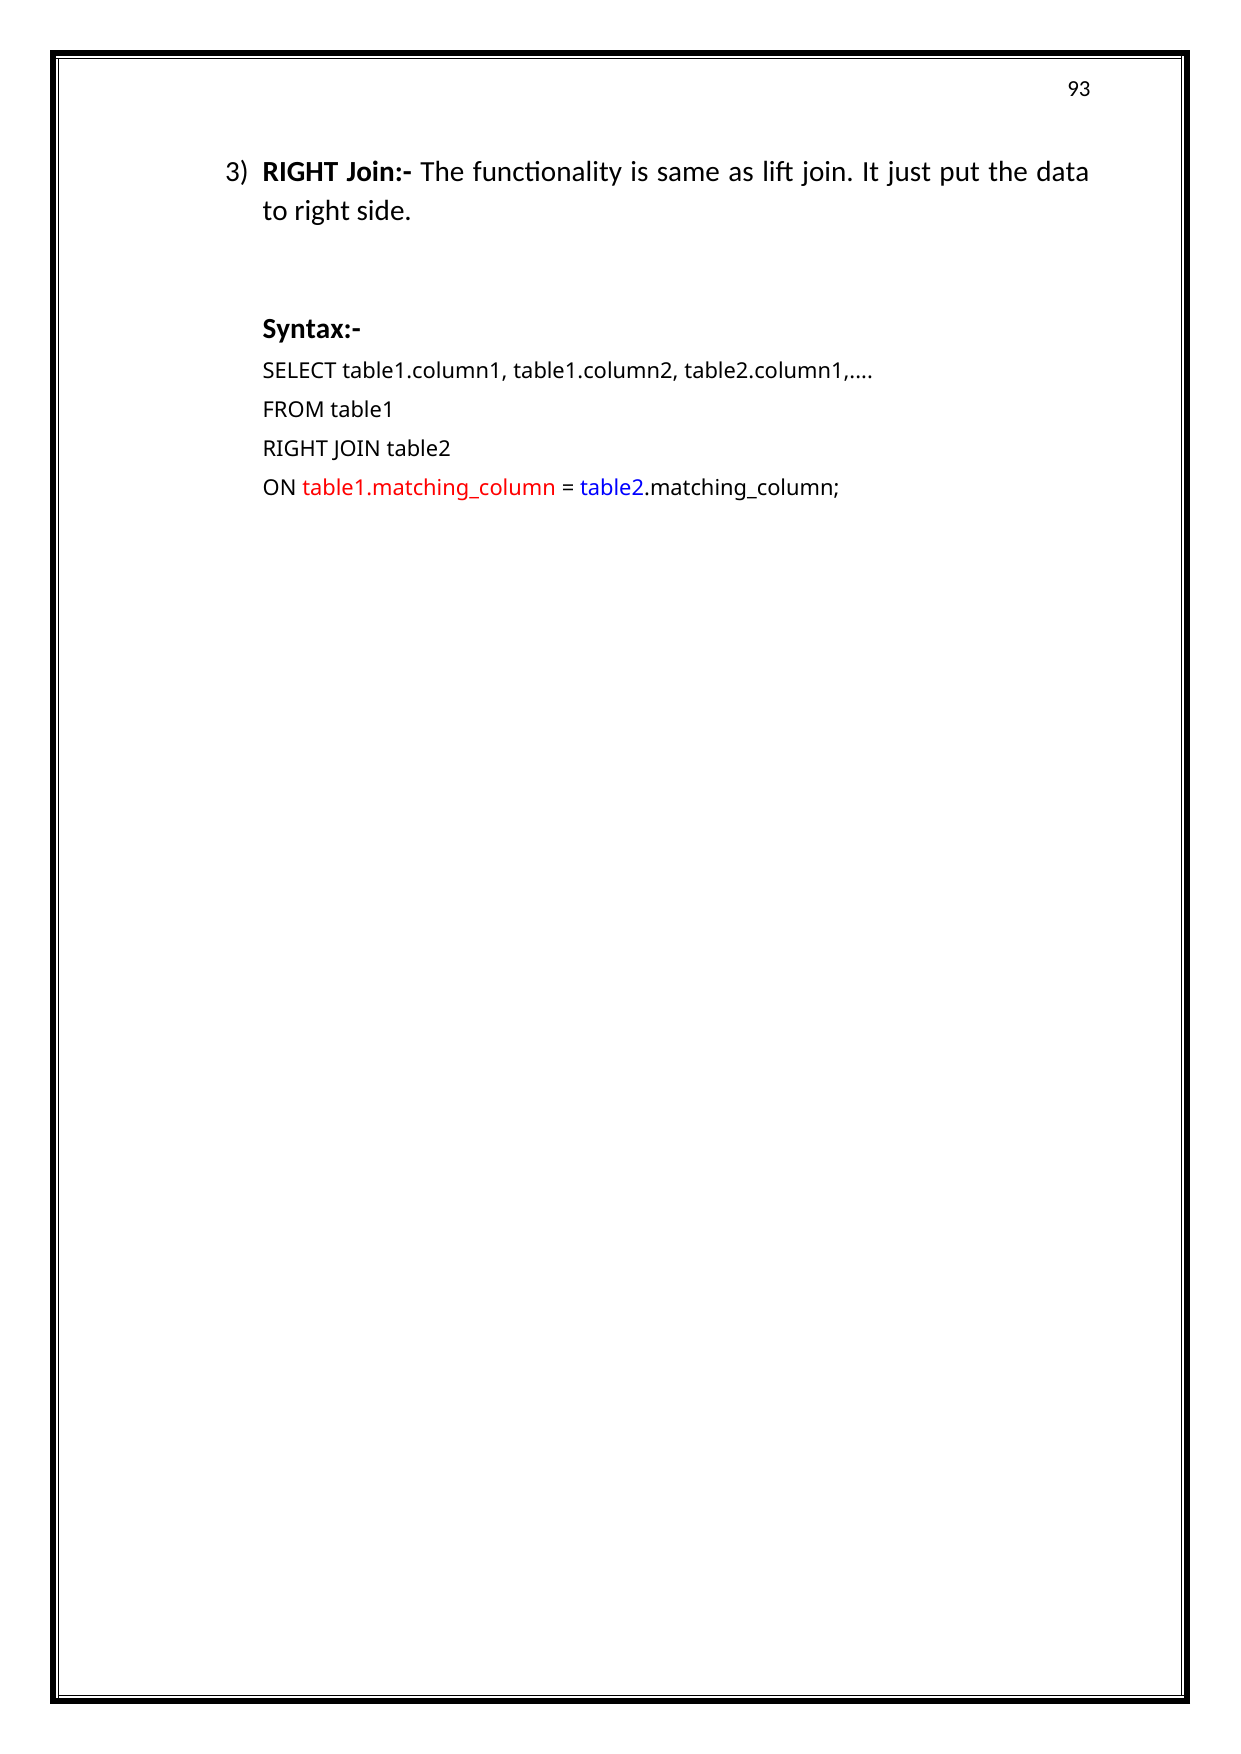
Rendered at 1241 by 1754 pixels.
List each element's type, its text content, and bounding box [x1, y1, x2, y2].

text ON table1.matching_column = table2.matching_column; [262, 462, 1090, 502]
list RIGHT Join:- The functionality is same as lift join. It just put the data to right side. [225, 150, 1090, 228]
text RIGHT JOIN table2 [262, 423, 1090, 462]
text FROM table1 [262, 384, 1090, 423]
text SELECT table1.column1, table1.column2, table2.column1,.... [262, 345, 1090, 384]
list Syntax:- [262, 306, 1090, 345]
